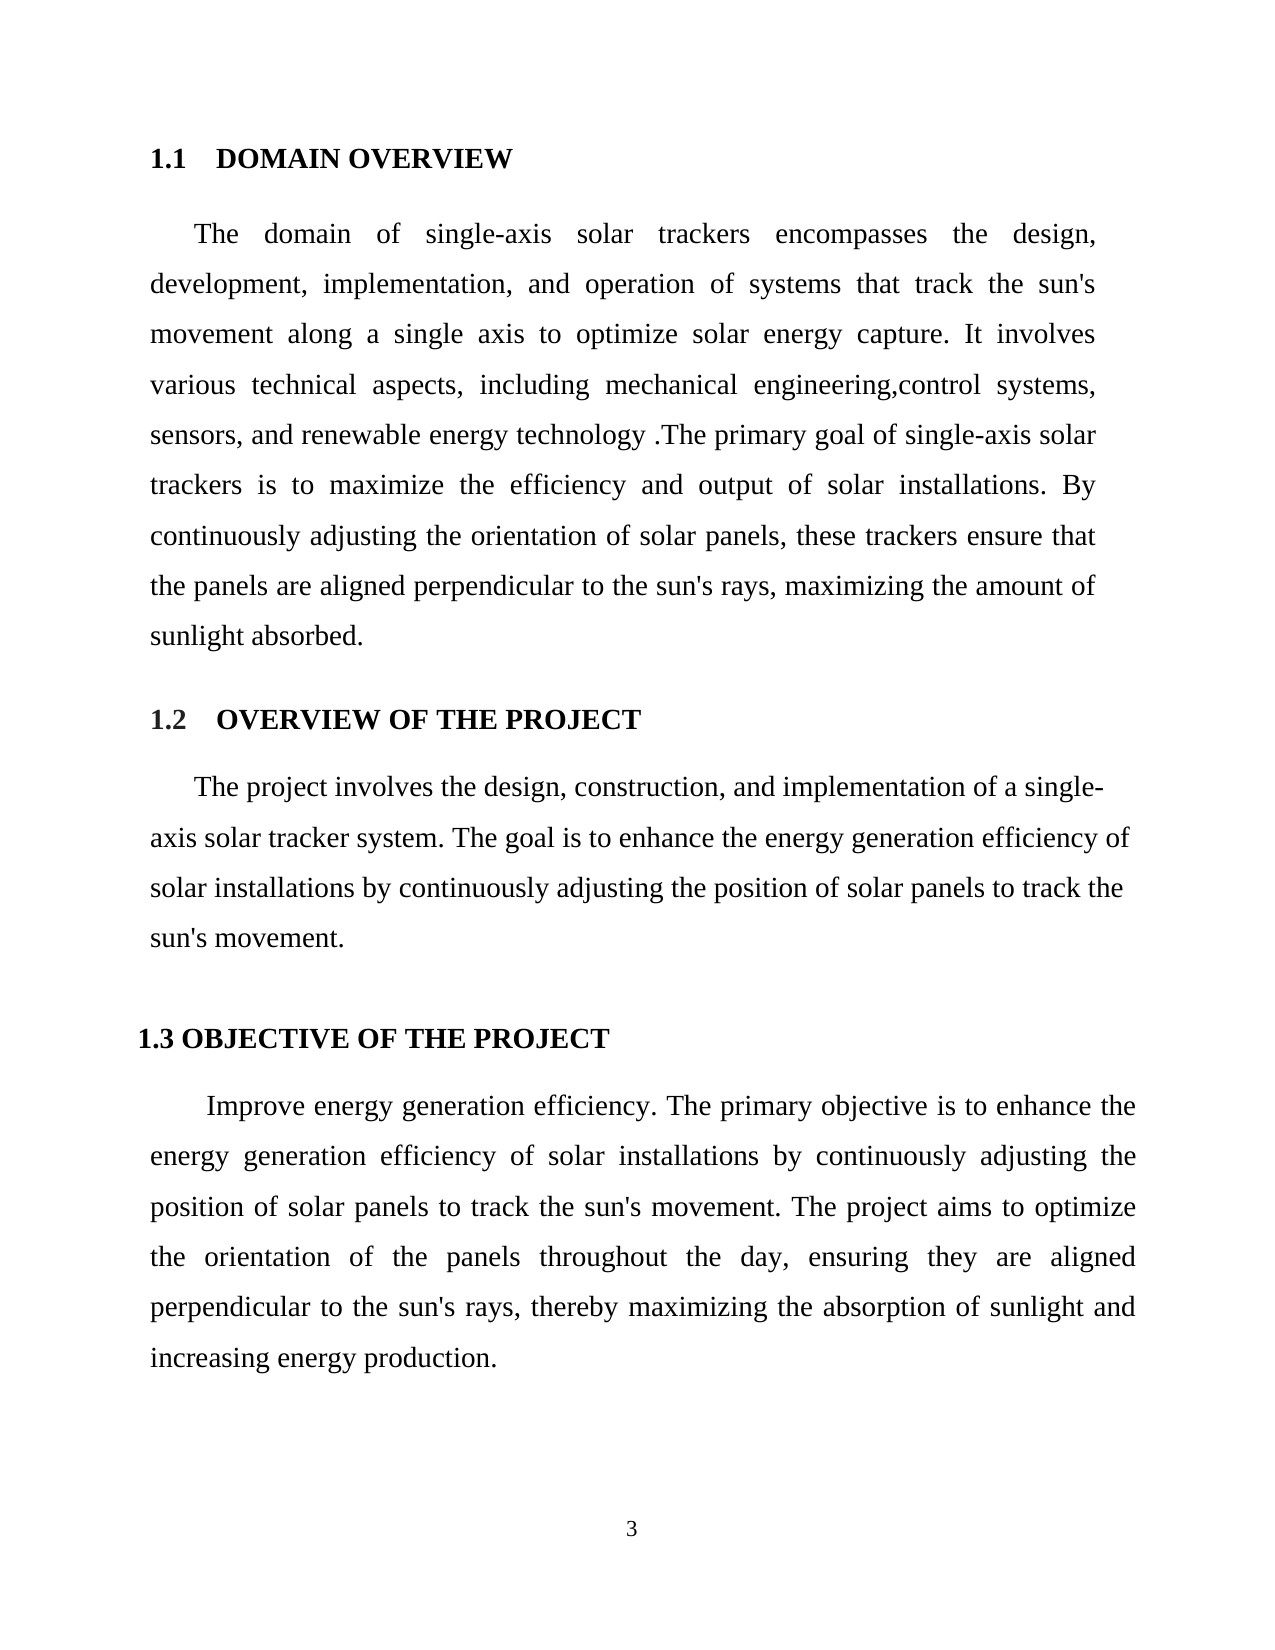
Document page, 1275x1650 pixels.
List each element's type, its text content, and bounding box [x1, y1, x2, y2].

subtitle 1.3 OBJECTIVE OF THE PROJECT [137, 1021, 1137, 1054]
text The project involves the design, construction, and implementation of a single-axis solar tracker system. The goal is to enhance the energy generation efficiency of solar installations by continuously adjusting the position of solar panels to track the sun's movement. [150, 769, 1137, 954]
subtitle DOMAIN OVERVIEW [150, 141, 1137, 174]
text The domain of single-axis solar trackers encompasses the design, development, implementation, and operation of systems that track the sun's movement along a single axis to optimize solar energy capture. It involves various technical aspects, including mechanical engineering,control systems, sensors, and renewable energy technology .The primary goal of single-axis solar trackers is to maximize the efficiency and output of solar installations. By continuously adjusting the orientation of solar panels, these trackers ensure that the panels are aligned perpendicular to the sun's rays, maximizing the amount of sunlight absorbed. [150, 216, 1097, 652]
text Improve energy generation efficiency. The primary objective is to enhance the energy generation efficiency of solar installations by continuously adjusting the position of solar panels to track the sun's movement. The project aims to optimize the orientation of the panels throughout the day, ensuring they are aligned perpendicular to the sun's rays, thereby maximizing the absorption of sunlight and increasing energy production. [150, 1088, 1137, 1373]
subtitle OVERVIEW OF THE PROJECT [150, 702, 1137, 736]
